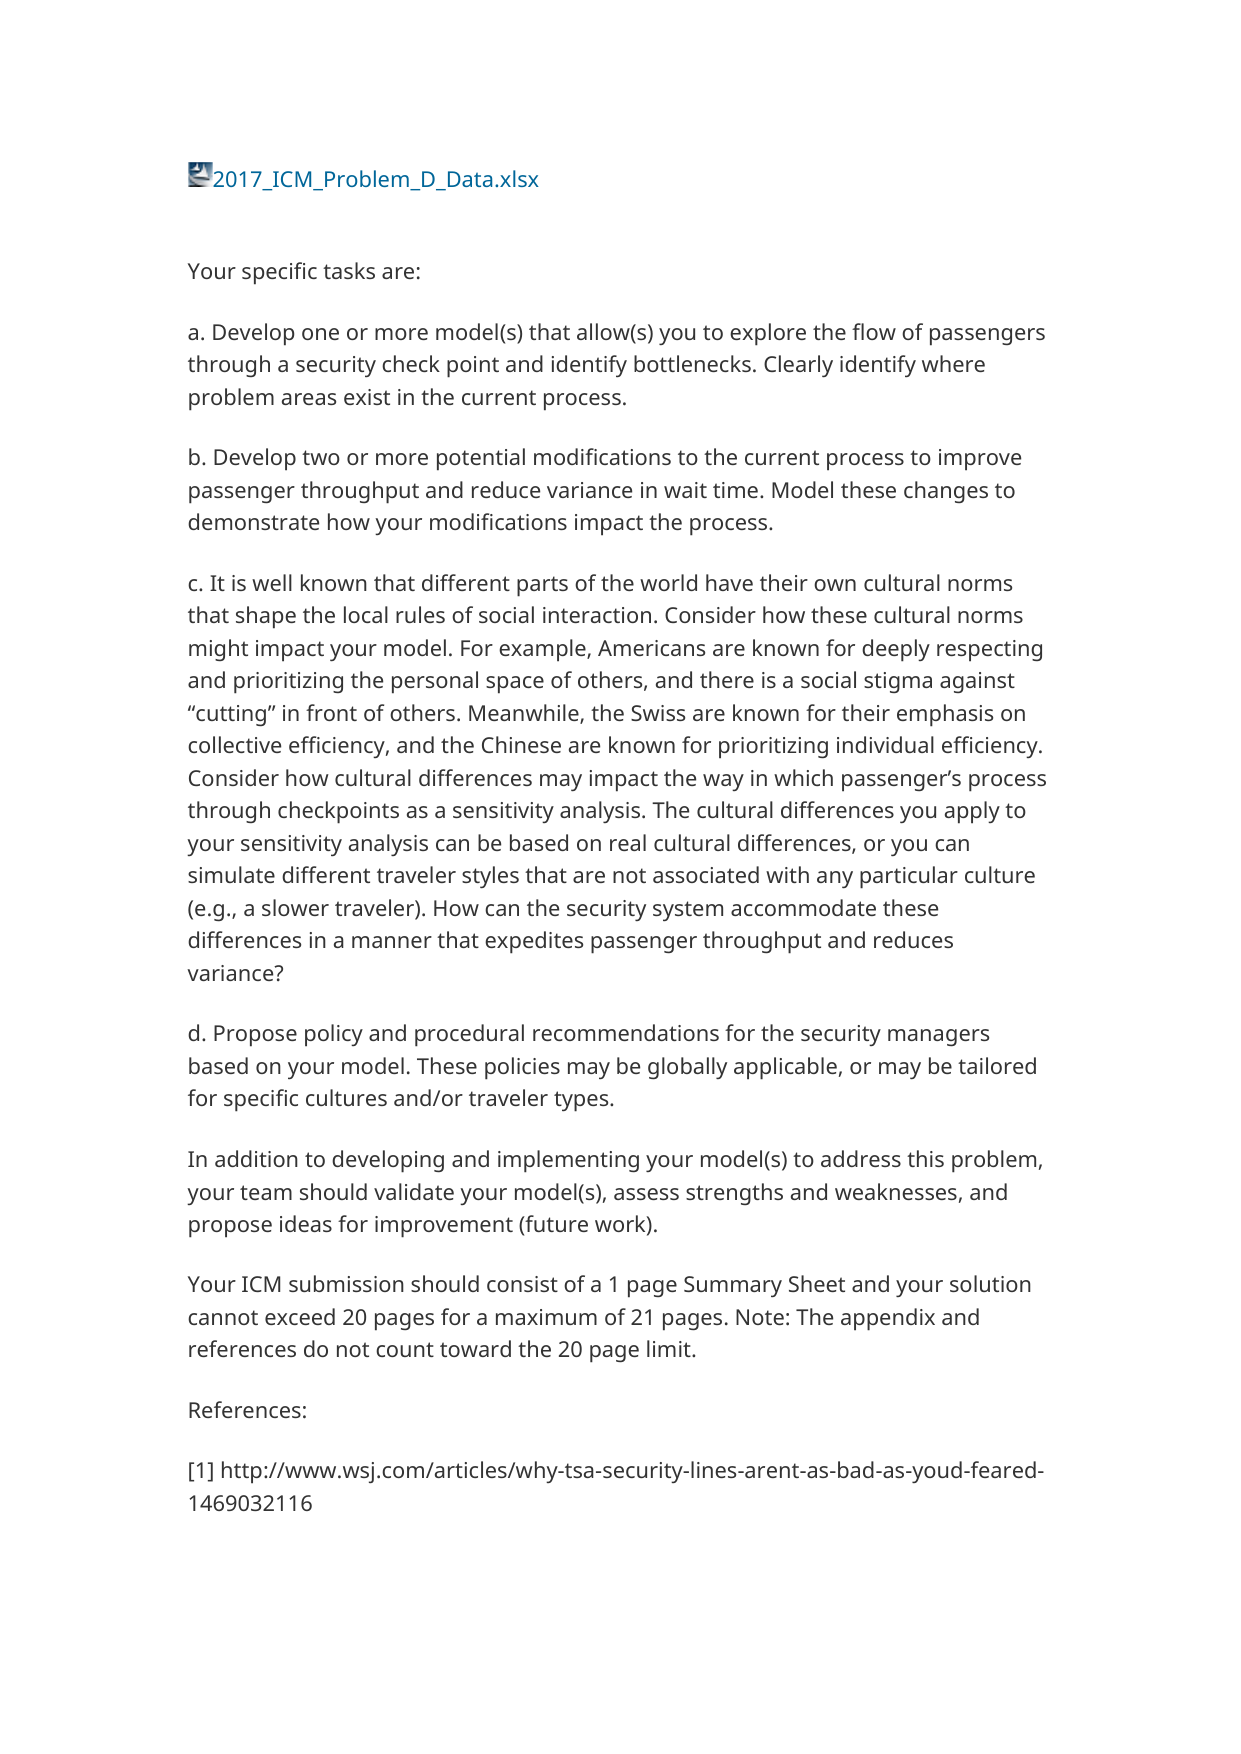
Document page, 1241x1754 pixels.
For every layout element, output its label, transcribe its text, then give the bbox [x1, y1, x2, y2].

text [1] http://www.wsj.com/articles/why-tsa-security-lines-arent-as-bad-as-youd-feared-1469032116 [187, 1454, 1053, 1519]
text d. Propose policy and procedural recommendations for the security managers based on your model. These policies may be globally applicable, or may be tailored for specific cultures and/or traveler types. [187, 1017, 1053, 1114]
text Your ICM submission should consist of a 1 page Summary Sheet and your solution cannot exceed 20 pages for a maximum of 21 pages. Note: The appendix and references do not count toward the 20 page limit. [187, 1268, 1053, 1366]
text a. Develop one or more model(s) that allow(s) you to explore the flow of passengers through a security check point and identify bottlenecks. Clearly identify where problem areas exist in the current process. [187, 316, 1053, 413]
picture [187, 162, 213, 187]
text 2017_ICM_Problem_D_Data.xlsx [187, 162, 1053, 227]
text c. It is well known that different parts of the world have their own cultural norms that shape the local rules of social interaction. Consider how these cultural norms might impact your model. For example, Americans are known for deeply respecting and prioritizing the personal space of others, and there is a social stigma against “cutting” in front of others. Meanwhile, the Swiss are known for their emphasis on collective efficiency, and the Chinese are known for prioritizing individual efficiency. Consider how cultural differences may impact the way in which passenger’s process through checkpoints as a sensitivity analysis. The cultural differences you apply to your sensitivity analysis can be based on real cultural differences, or you can simulate different traveler styles that are not associated with any particular culture (e.g., a slower traveler). How can the security system accommodate these differences in a manner that expedites passenger throughput and reduces variance? [187, 567, 1053, 989]
text References: [187, 1394, 1053, 1426]
text b. Develop two or more potential modifications to the current process to improve passenger throughput and reduce variance in wait time. Model these changes to demonstrate how your modifications impact the process. [187, 441, 1053, 538]
text In addition to developing and implementing your model(s) to address this problem, your team should validate your model(s), assess strengths and weaknesses, and propose ideas for improvement (future work). [187, 1143, 1053, 1240]
text Your specific tasks are: [187, 255, 1053, 287]
